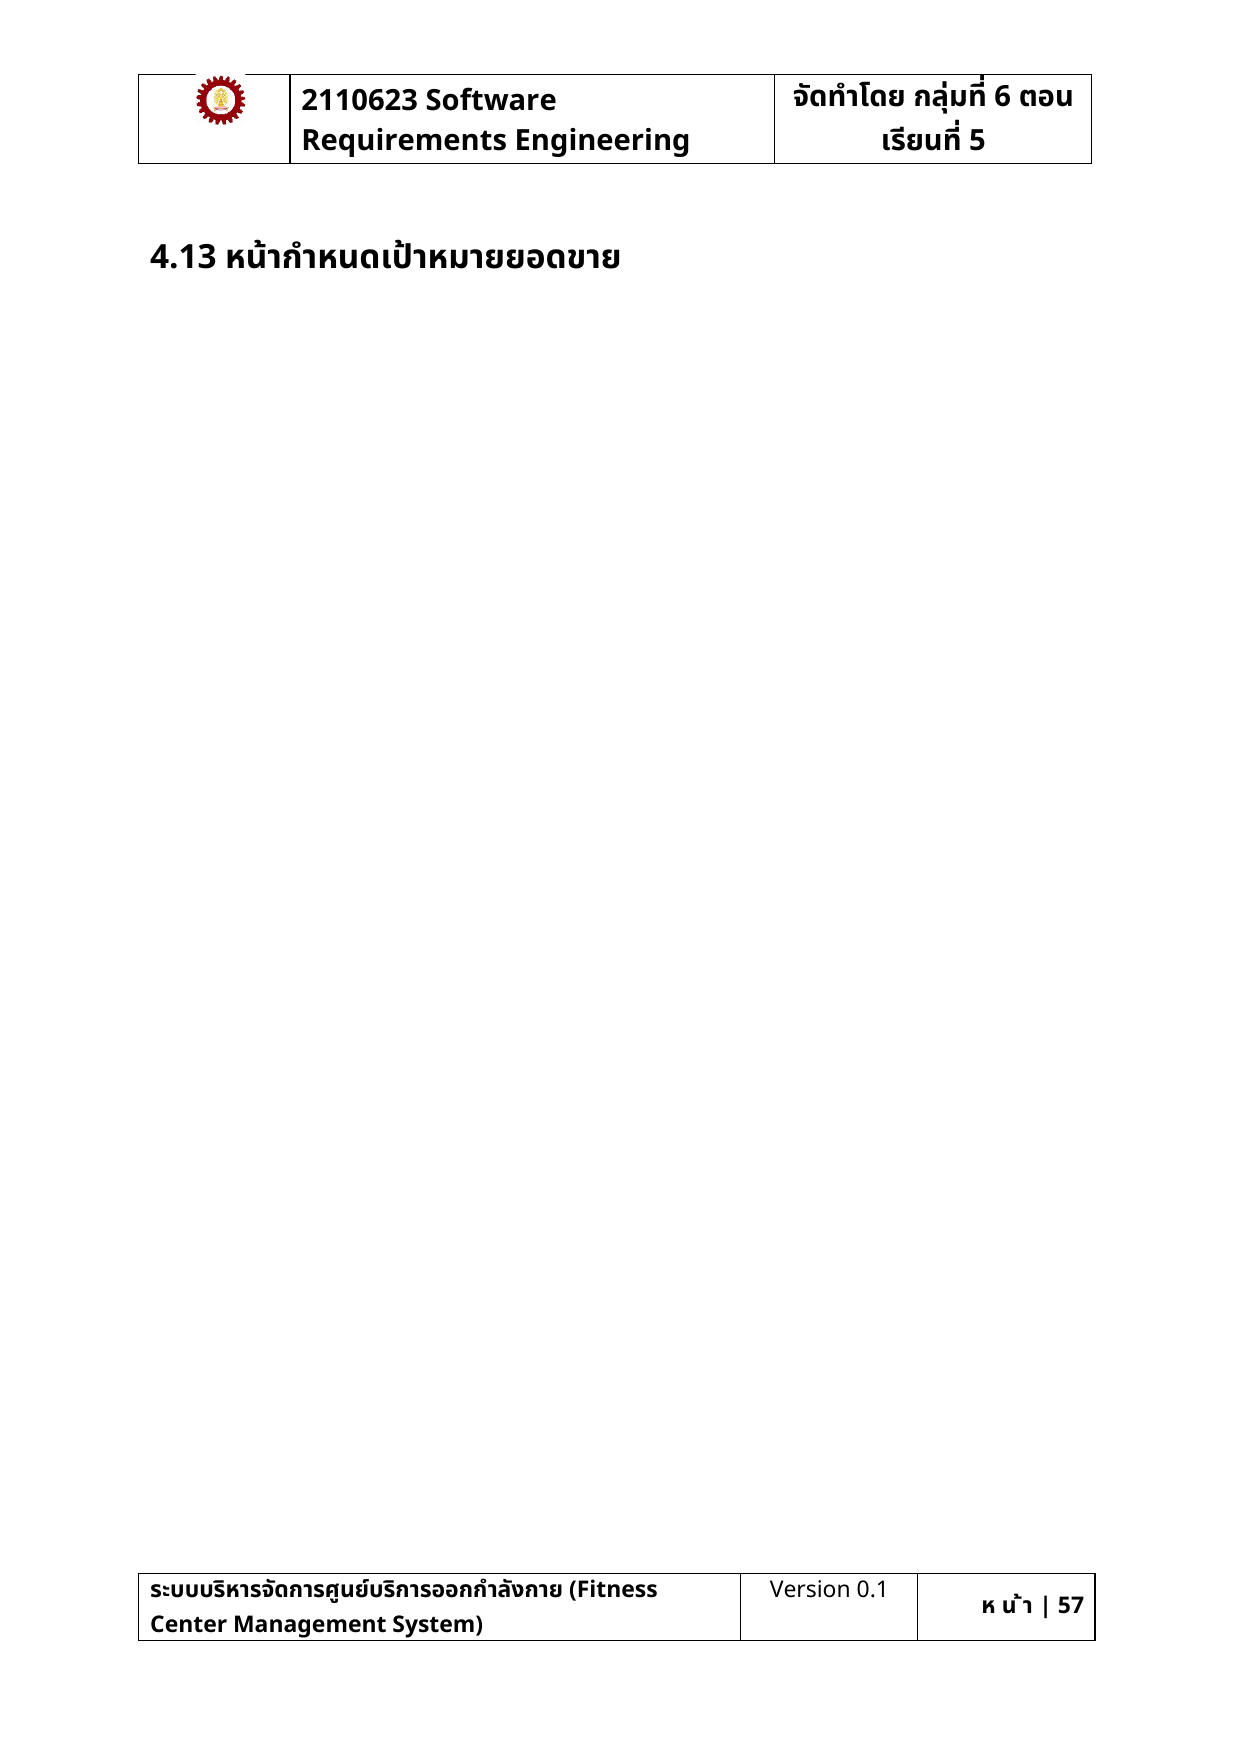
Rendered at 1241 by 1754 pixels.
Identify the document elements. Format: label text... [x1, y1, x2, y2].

picture [195, 74, 246, 125]
subtitle หน้ากำหนดเป้าหมายยอดขาย [150, 233, 1090, 284]
